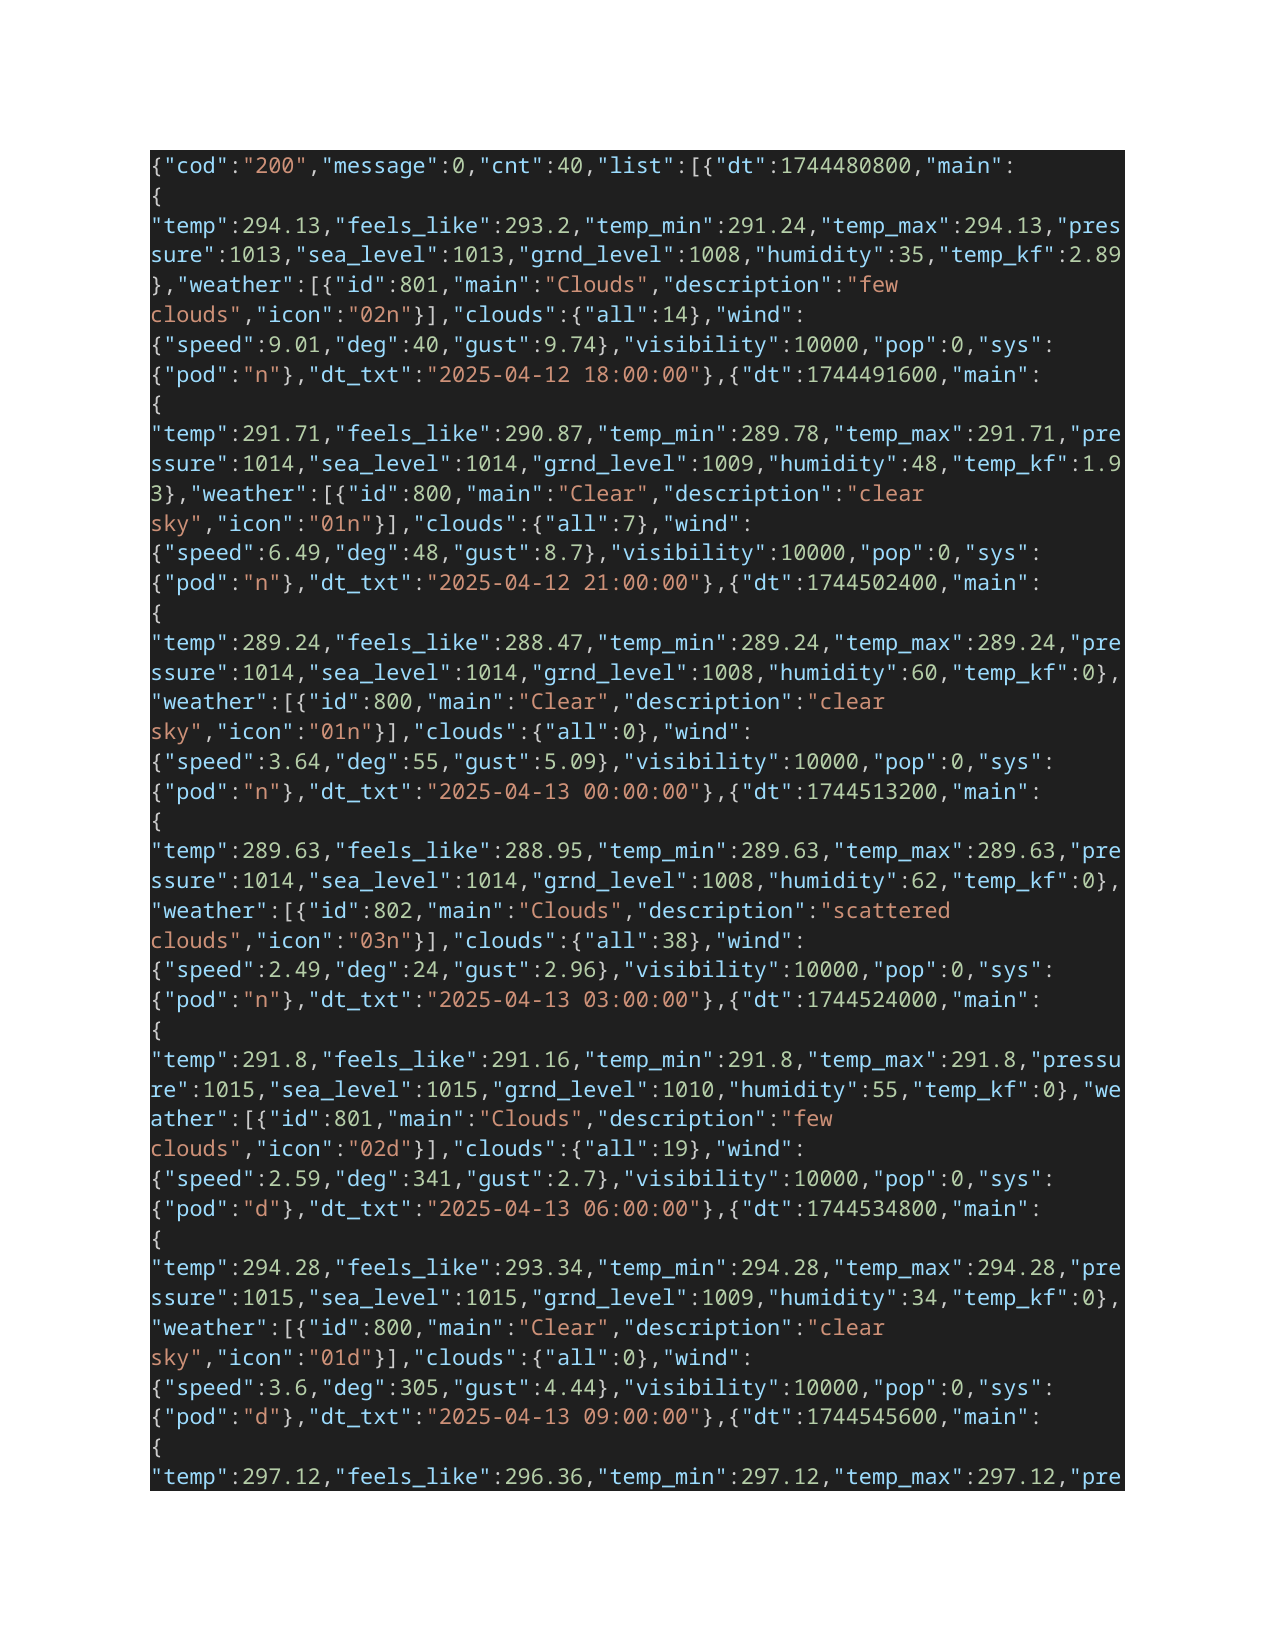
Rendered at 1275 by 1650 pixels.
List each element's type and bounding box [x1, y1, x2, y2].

text [150, 150, 1125, 1491]
